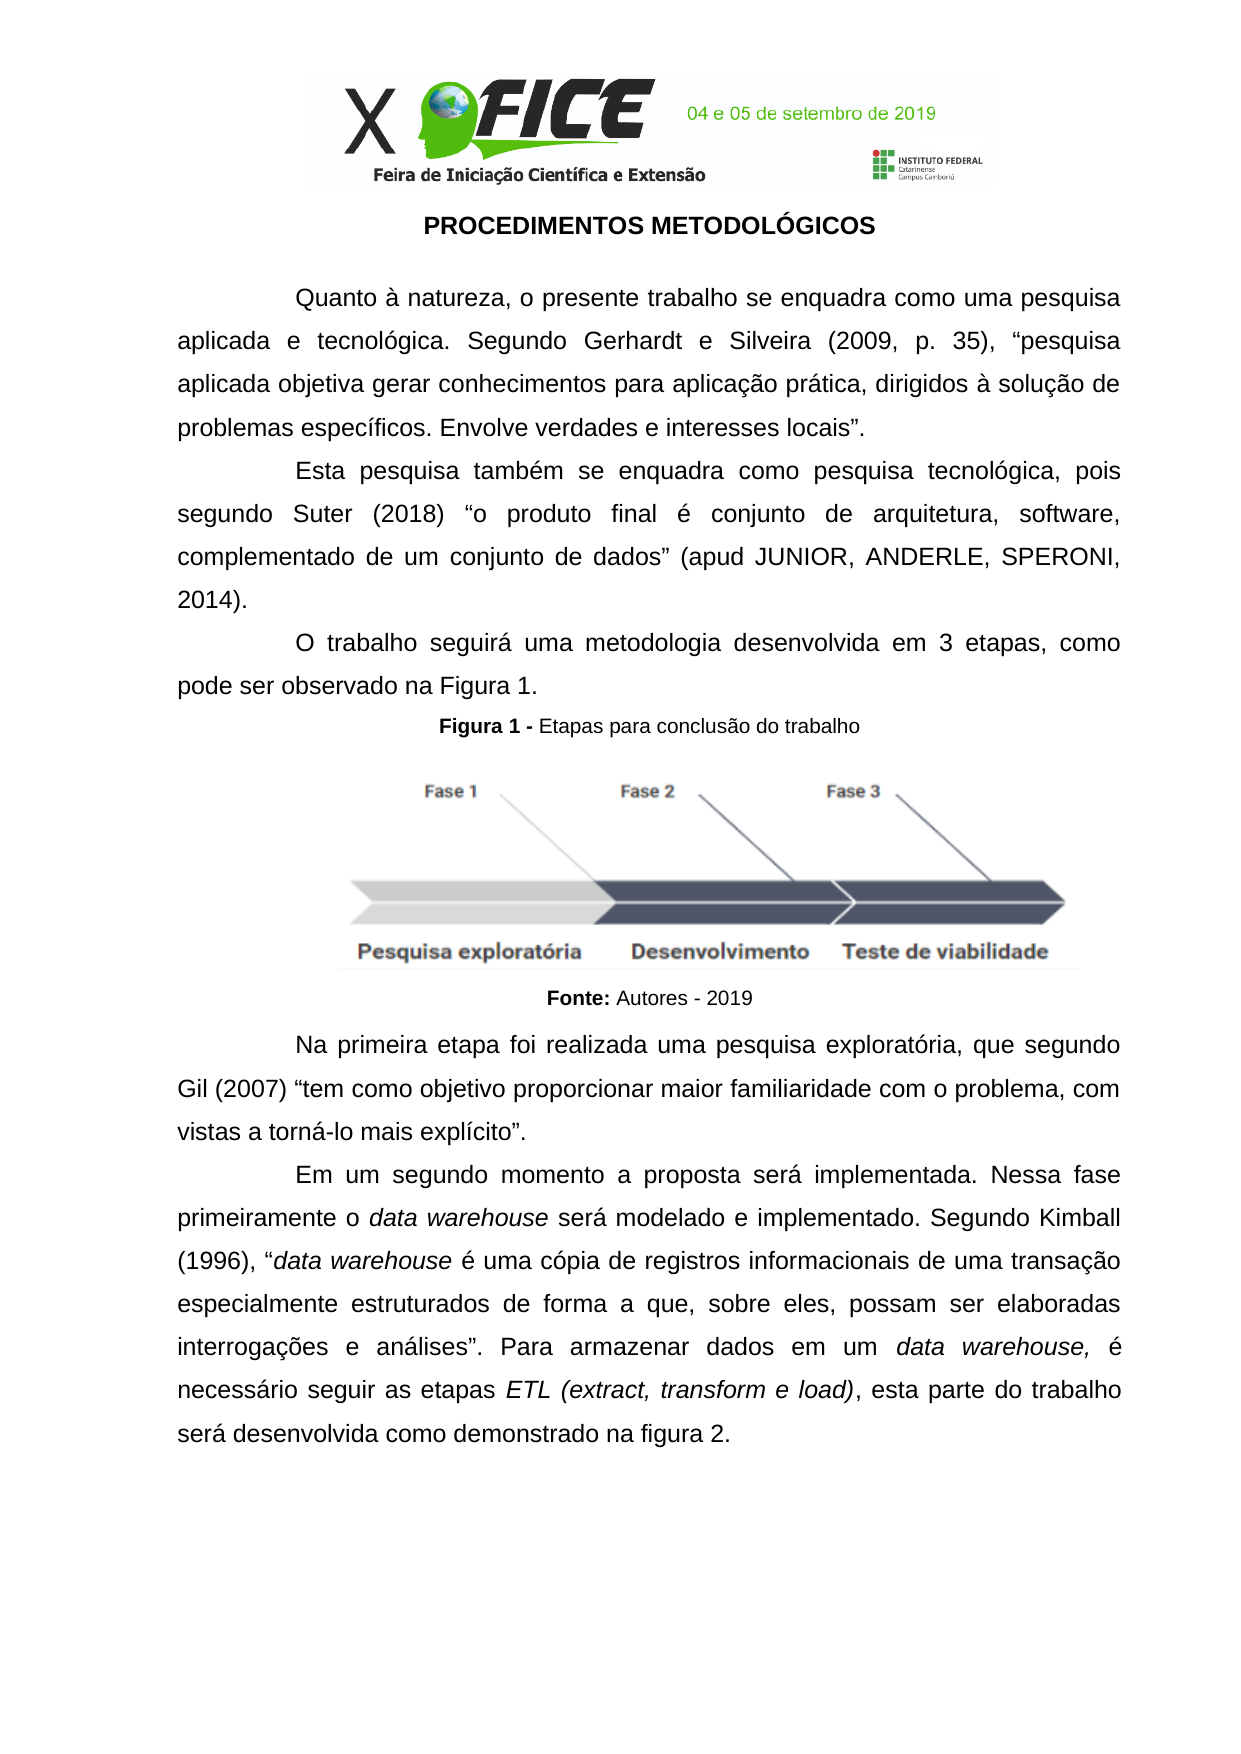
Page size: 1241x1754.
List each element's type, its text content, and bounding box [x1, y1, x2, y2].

text Esta pesquisa também se enquadra como pesquisa tecnológica, pois segundo Suter (2018) “o produto final é conjunto de arquitetura, software, complementado de um conjunto de dados” (apud JUNIOR, ANDERLE, SPERONI, 2014). [177, 456, 1122, 614]
text PROCEDIMENTOS METODOLÓGICOS [177, 211, 1122, 240]
picture [337, 759, 1080, 986]
text Fonte: Autores - 2019 [177, 986, 1122, 1010]
text Quanto à natureza, o presente trabalho se enquadra como uma pesquisa aplicada e tecnológica. Segundo Gerhardt e Silveira (2009, p. 35), “pesquisa aplicada objetiva gerar conhecimentos para aplicação prática, dirigidos à solução de problemas específicos. Envolve verdades e interesses locais”. [177, 283, 1122, 441]
text Em um segundo momento a proposta será implementada. Nessa fase primeiramente o data warehouse será modelado e implementado. Segundo Kimball (1996), “data warehouse é uma cópia de registros informacionais de uma transação especialmente estruturados de forma a que, sobre eles, possam ser elaboradas interrogações e análises”. Para armazenar dados em um data warehouse, é necessário seguir as etapas ETL (extract, transform e load), esta parte do trabalho será desenvolvida como demonstrado na figura 2. [177, 1160, 1122, 1447]
picture [302, 73, 997, 186]
text Figura 1 - Etapas para conclusão do trabalho [177, 714, 1122, 738]
text Na primeira etapa foi realizada uma pesquisa exploratória, que segundo Gil (2007) “tem como objetivo proporcionar maior familiaridade com o problema, com vistas a torná-lo mais explícito”. [177, 1031, 1122, 1146]
text O trabalho seguirá uma metodologia desenvolvida em 3 etapas, como pode ser observado na Figura 1. [177, 628, 1122, 700]
